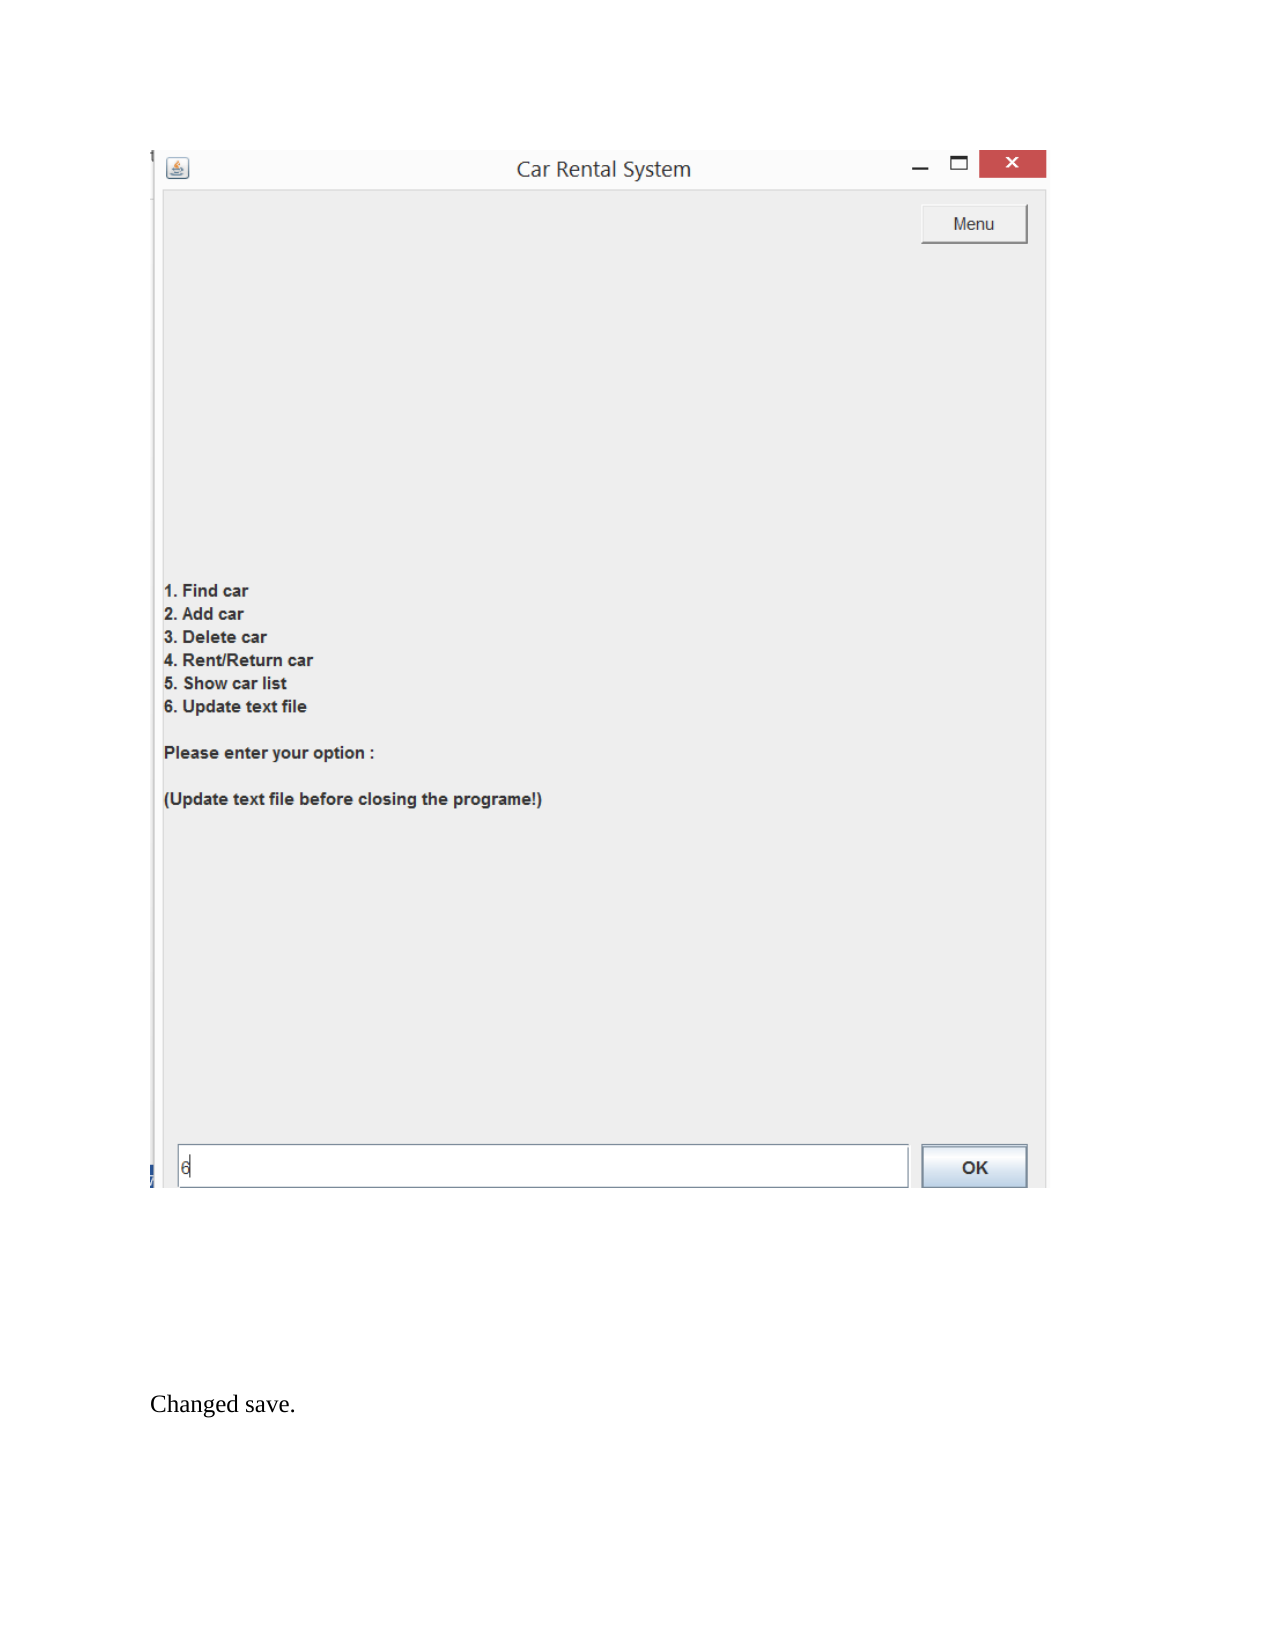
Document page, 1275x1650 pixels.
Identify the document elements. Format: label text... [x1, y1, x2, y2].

text Changed save. [150, 1389, 1125, 1418]
picture [150, 150, 1050, 1188]
